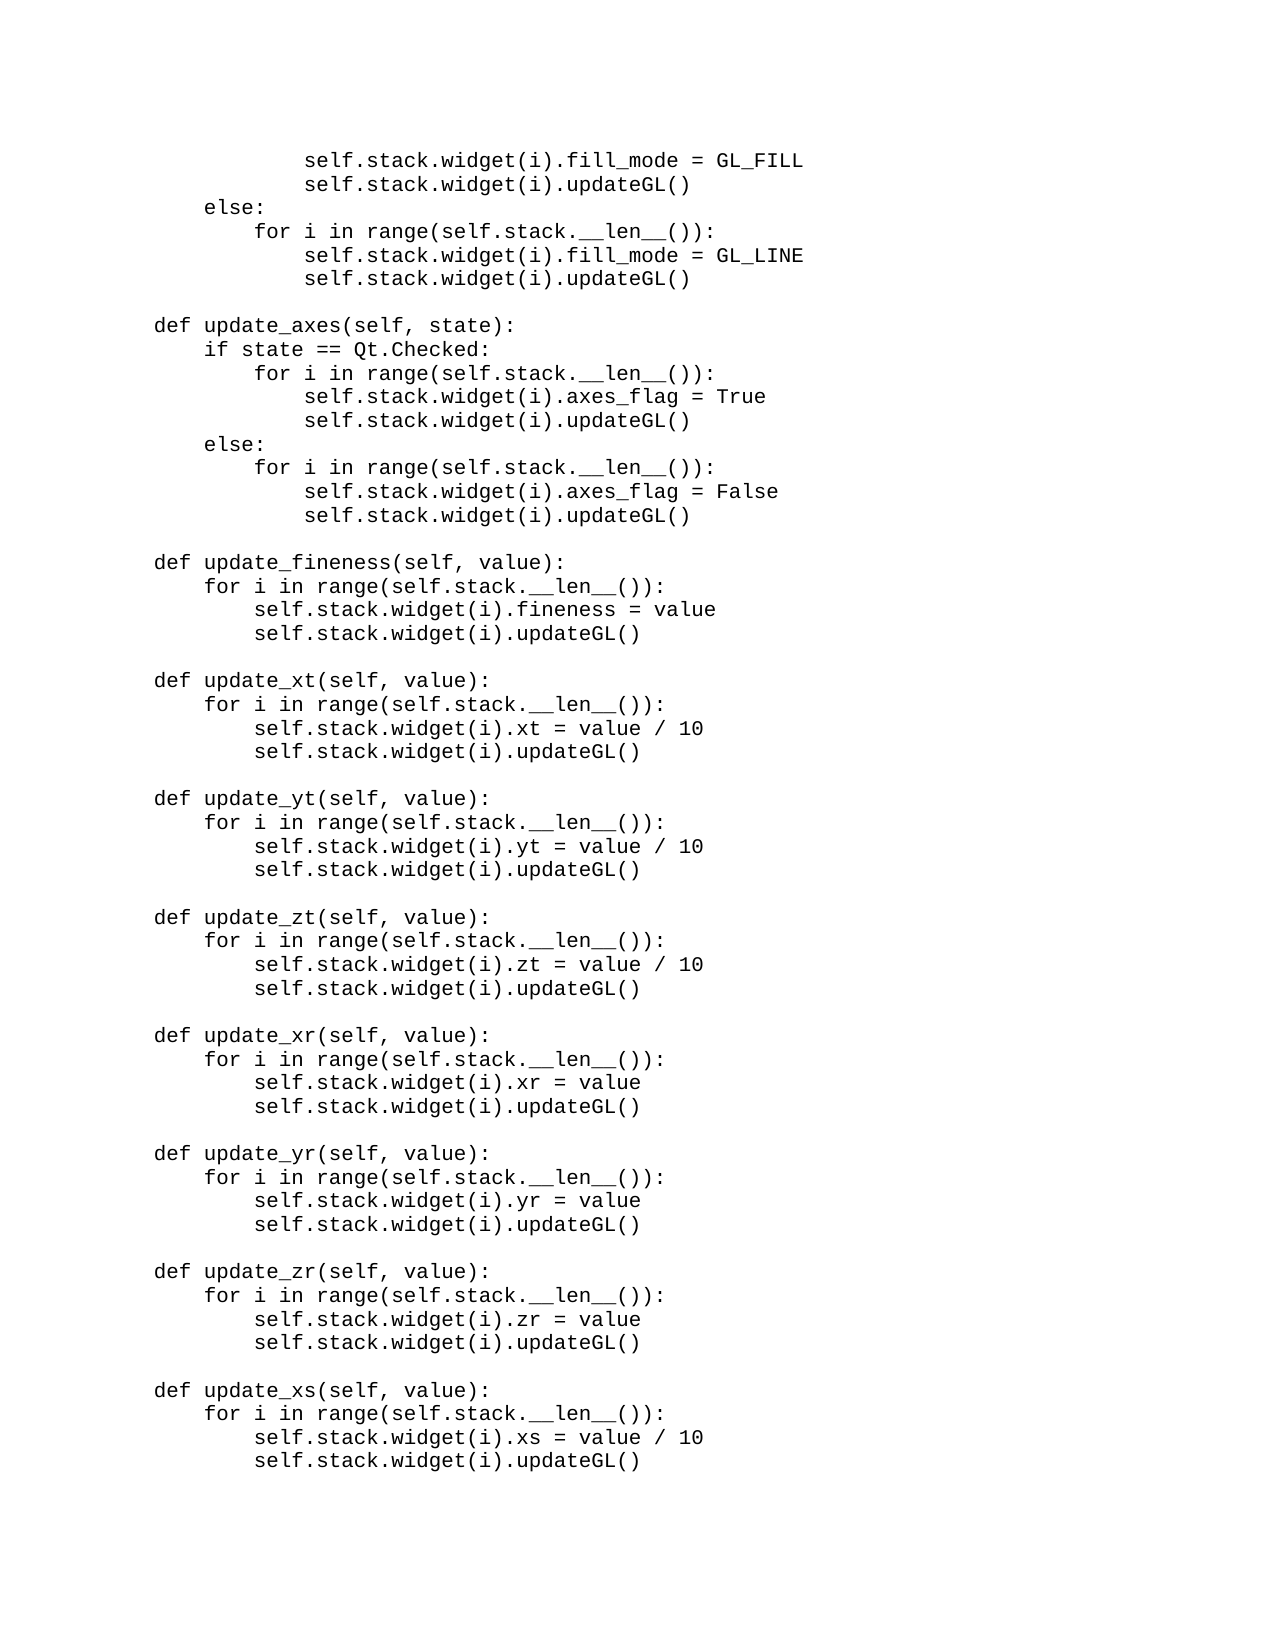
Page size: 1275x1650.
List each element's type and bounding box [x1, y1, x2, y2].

text [103, 150, 1167, 1498]
